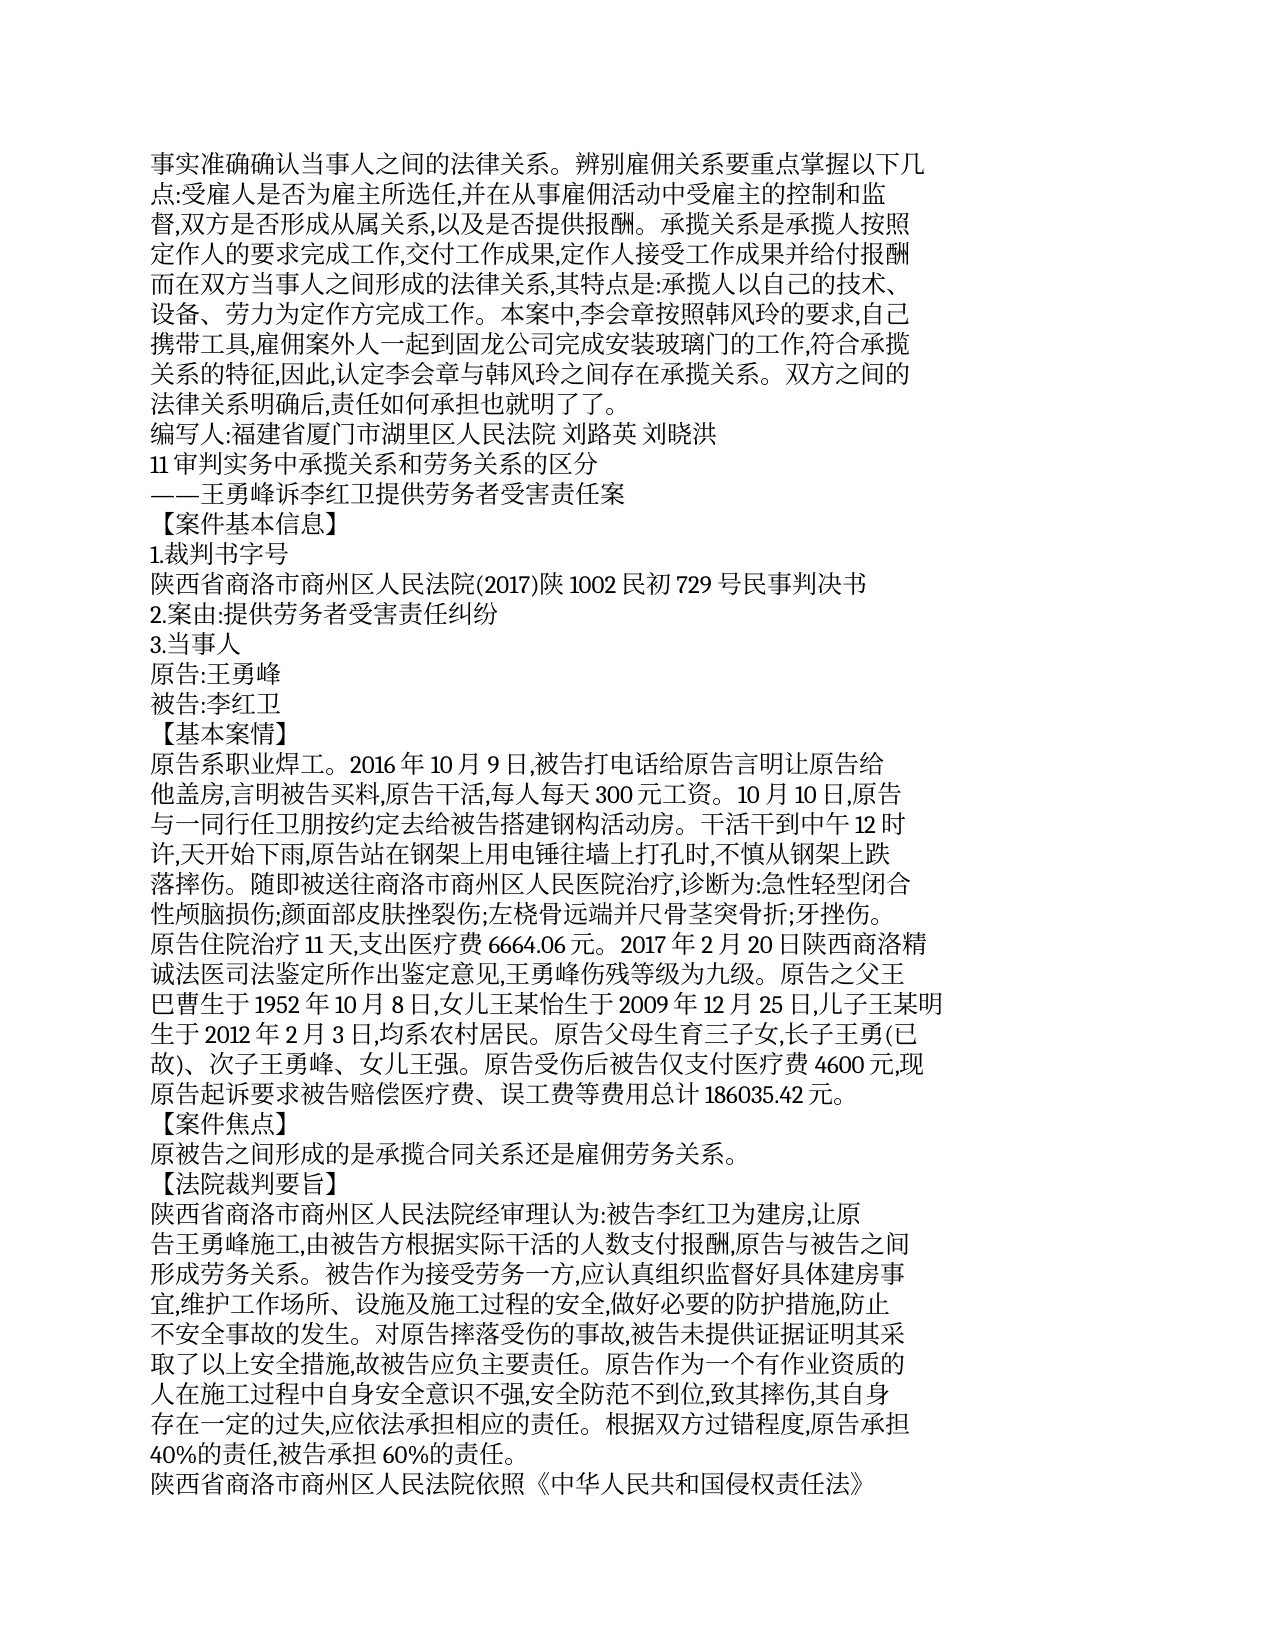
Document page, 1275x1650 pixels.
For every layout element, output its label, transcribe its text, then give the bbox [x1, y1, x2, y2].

text ——王勇峰诉李红卫提供劳务者受害责任案 [150, 480, 1125, 510]
text 存在一定的过失,应依法承担相应的责任。根据双方过错程度,原告承担 [150, 1410, 1125, 1440]
text 陕西省商洛市商州区人民法院(2017)陕1002民初729号民事判决书 [150, 570, 1125, 600]
text 原告系职业焊工。2016年10月9日,被告打电话给原告言明让原告给 [150, 750, 1125, 780]
text 原告:王勇峰 [150, 660, 1125, 690]
text 事实准确确认当事人之间的法律关系。辨别雇佣关系要重点掌握以下几 [150, 150, 1125, 180]
text 故)、次子王勇峰、女儿王强。原告受伤后被告仅支付医疗费4600元,现 [150, 1050, 1125, 1080]
text 宜,维护工作场所、设施及施工过程的安全,做好必要的防护措施,防止 [150, 1290, 1125, 1320]
text 原告住院治疗11天,支出医疗费6664.06元。2017年2月20日陕西商洛精 [150, 930, 1125, 960]
text 落摔伤。随即被送往商洛市商州区人民医院治疗,诊断为:急性轻型闭合 [150, 870, 1125, 900]
text 40%的责任,被告承担60%的责任。 [150, 1440, 1125, 1470]
text 原被告之间形成的是承揽合同关系还是雇佣劳务关系。 [150, 1140, 1125, 1170]
text 2.案由:提供劳务者受害责任纠纷 [150, 600, 1125, 630]
text 而在双方当事人之间形成的法律关系,其特点是:承揽人以自己的技术、 [150, 270, 1125, 300]
text 点:受雇人是否为雇主所选任,并在从事雇佣活动中受雇主的控制和监 [150, 180, 1125, 210]
text 人在施工过程中自身安全意识不强,安全防范不到位,致其摔伤,其自身 [150, 1380, 1125, 1410]
text 性颅脑损伤;颜面部皮肤挫裂伤;左桡骨远端并尺骨茎突骨折;牙挫伤。 [150, 900, 1125, 930]
text 诚法医司法鉴定所作出鉴定意见,王勇峰伤残等级为九级。原告之父王 [150, 960, 1125, 990]
text 编写人:福建省厦门市湖里区人民法院 刘路英 刘晓洪 [150, 420, 1125, 450]
text 督,双方是否形成从属关系,以及是否提供报酬。承揽关系是承揽人按照 [150, 210, 1125, 240]
text 法律关系明确后,责任如何承担也就明了了。 [150, 390, 1125, 420]
text 形成劳务关系。被告作为接受劳务一方,应认真组织监督好具体建房事 [150, 1260, 1125, 1290]
text 11审判实务中承揽关系和劳务关系的区分 [150, 450, 1125, 480]
text 关系的特征,因此,认定李会章与韩风玲之间存在承揽关系。双方之间的 [150, 360, 1125, 390]
text 原告起诉要求被告赔偿医疗费、误工费等费用总计186035.42元。 [150, 1080, 1125, 1110]
text 不安全事故的发生。对原告摔落受伤的事故,被告未提供证据证明其采 [150, 1320, 1125, 1350]
text 生于2012年2月3日,均系农村居民。原告父母生育三子女,长子王勇(已 [150, 1020, 1125, 1050]
text 1.裁判书字号 [150, 540, 1125, 570]
text 陕西省商洛市商州区人民法院经审理认为:被告李红卫为建房,让原 [150, 1200, 1125, 1230]
text 【案件基本信息】 [150, 510, 1125, 540]
text 巴曹生于1952年10月8日,女儿王某怡生于2009年12月25日,儿子王某明 [150, 990, 1125, 1020]
text 告王勇峰施工,由被告方根据实际干活的人数支付报酬,原告与被告之间 [150, 1230, 1125, 1260]
text 被告:李红卫 [150, 690, 1125, 720]
text 3.当事人 [150, 630, 1125, 660]
text 他盖房,言明被告买料,原告干活,每人每天300元工资。10月10日,原告 [150, 780, 1125, 810]
text 取了以上安全措施,故被告应负主要责任。原告作为一个有作业资质的 [150, 1350, 1125, 1380]
text 设备、劳力为定作方完成工作。本案中,李会章按照韩风玲的要求,自己 [150, 300, 1125, 330]
text 许,天开始下雨,原告站在钢架上用电锤往墙上打孔时,不慎从钢架上跌 [150, 840, 1125, 870]
text 与一同行任卫朋按约定去给被告搭建钢构活动房。干活干到中午12时 [150, 810, 1125, 840]
text 【基本案情】 [150, 720, 1125, 750]
text 【法院裁判要旨】 [150, 1170, 1125, 1200]
text 陕西省商洛市商州区人民法院依照《中华人民共和国侵权责任法》 [150, 1470, 1125, 1500]
text 携带工具,雇佣案外人一起到固龙公司完成安装玻璃门的工作,符合承揽 [150, 330, 1125, 360]
text 【案件焦点】 [150, 1110, 1125, 1140]
text 定作人的要求完成工作,交付工作成果,定作人接受工作成果并给付报酬 [150, 240, 1125, 270]
